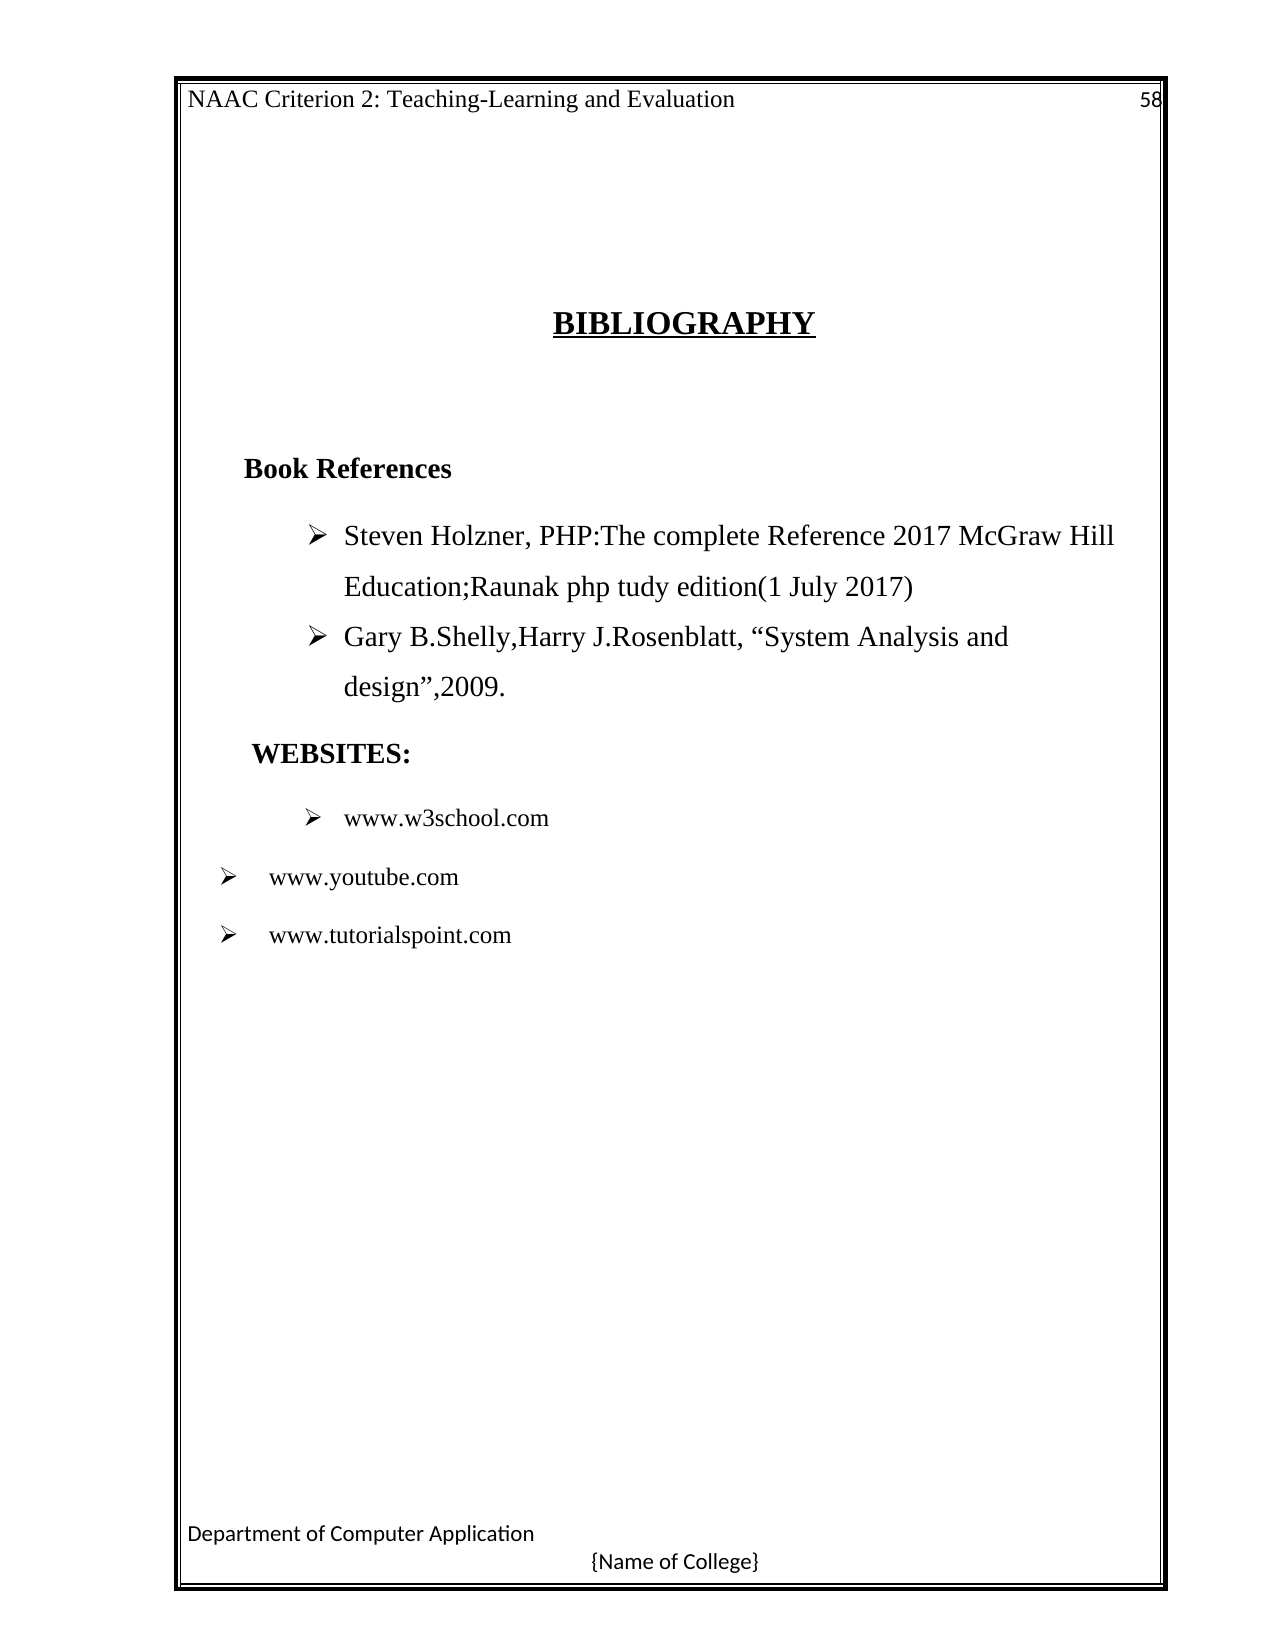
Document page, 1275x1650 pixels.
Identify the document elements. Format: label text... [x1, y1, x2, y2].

list www.w3school.com [272, 803, 1153, 832]
list Steven Holzner, PHP:The complete Reference 2017 McGraw Hill Education;Raunak php tudy edition(1 July 2017) [306, 518, 1116, 602]
list www.tutorialspoint.com [187, 920, 1153, 949]
text WEBSITES: [244, 736, 1153, 770]
text BIBLIOGRAPHY [244, 303, 1116, 341]
text Book References [244, 451, 1116, 485]
list Gary B.Shelly,Harry J.Rosenblatt, “System Analysis and design”,2009. [306, 619, 1116, 703]
list www.youtube.com [187, 862, 1153, 891]
